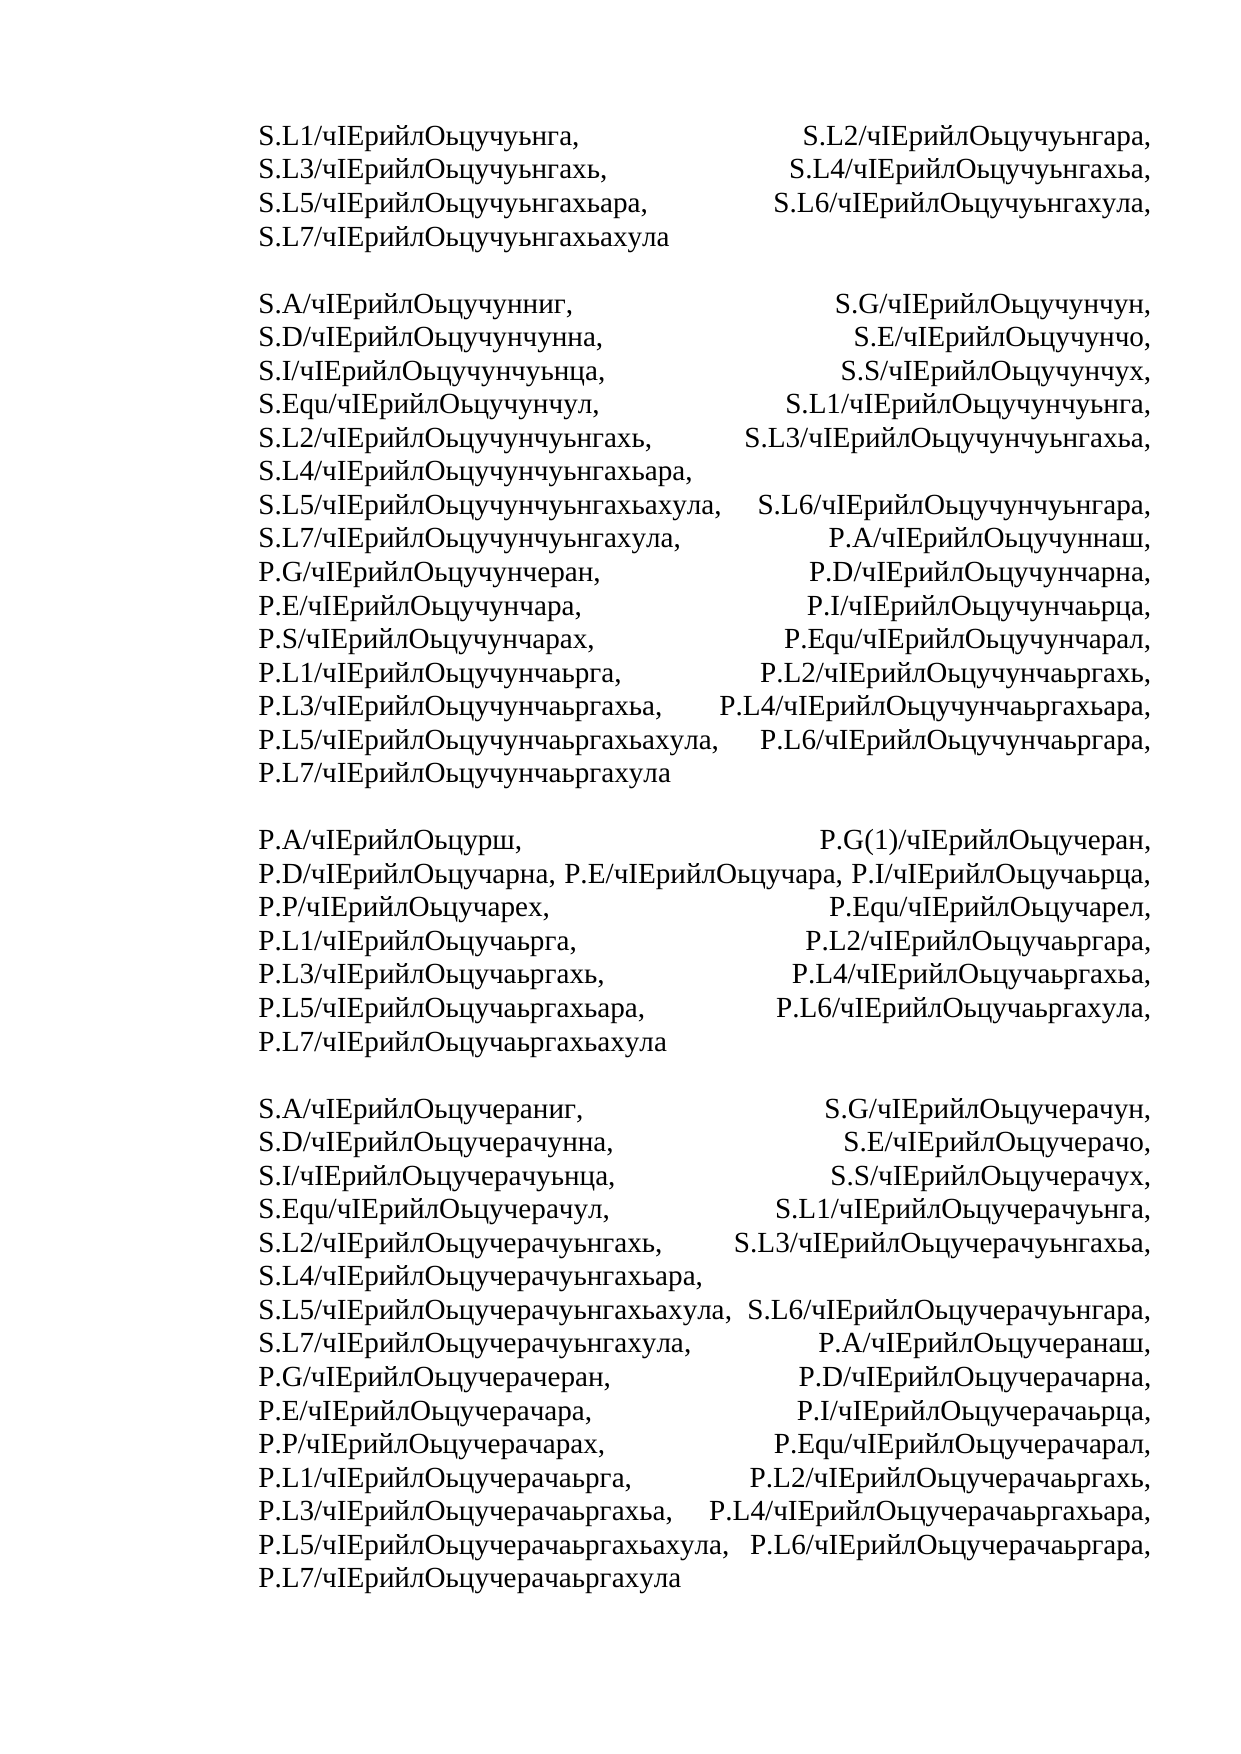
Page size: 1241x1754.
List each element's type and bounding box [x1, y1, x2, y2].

text [206, 118, 1152, 1594]
